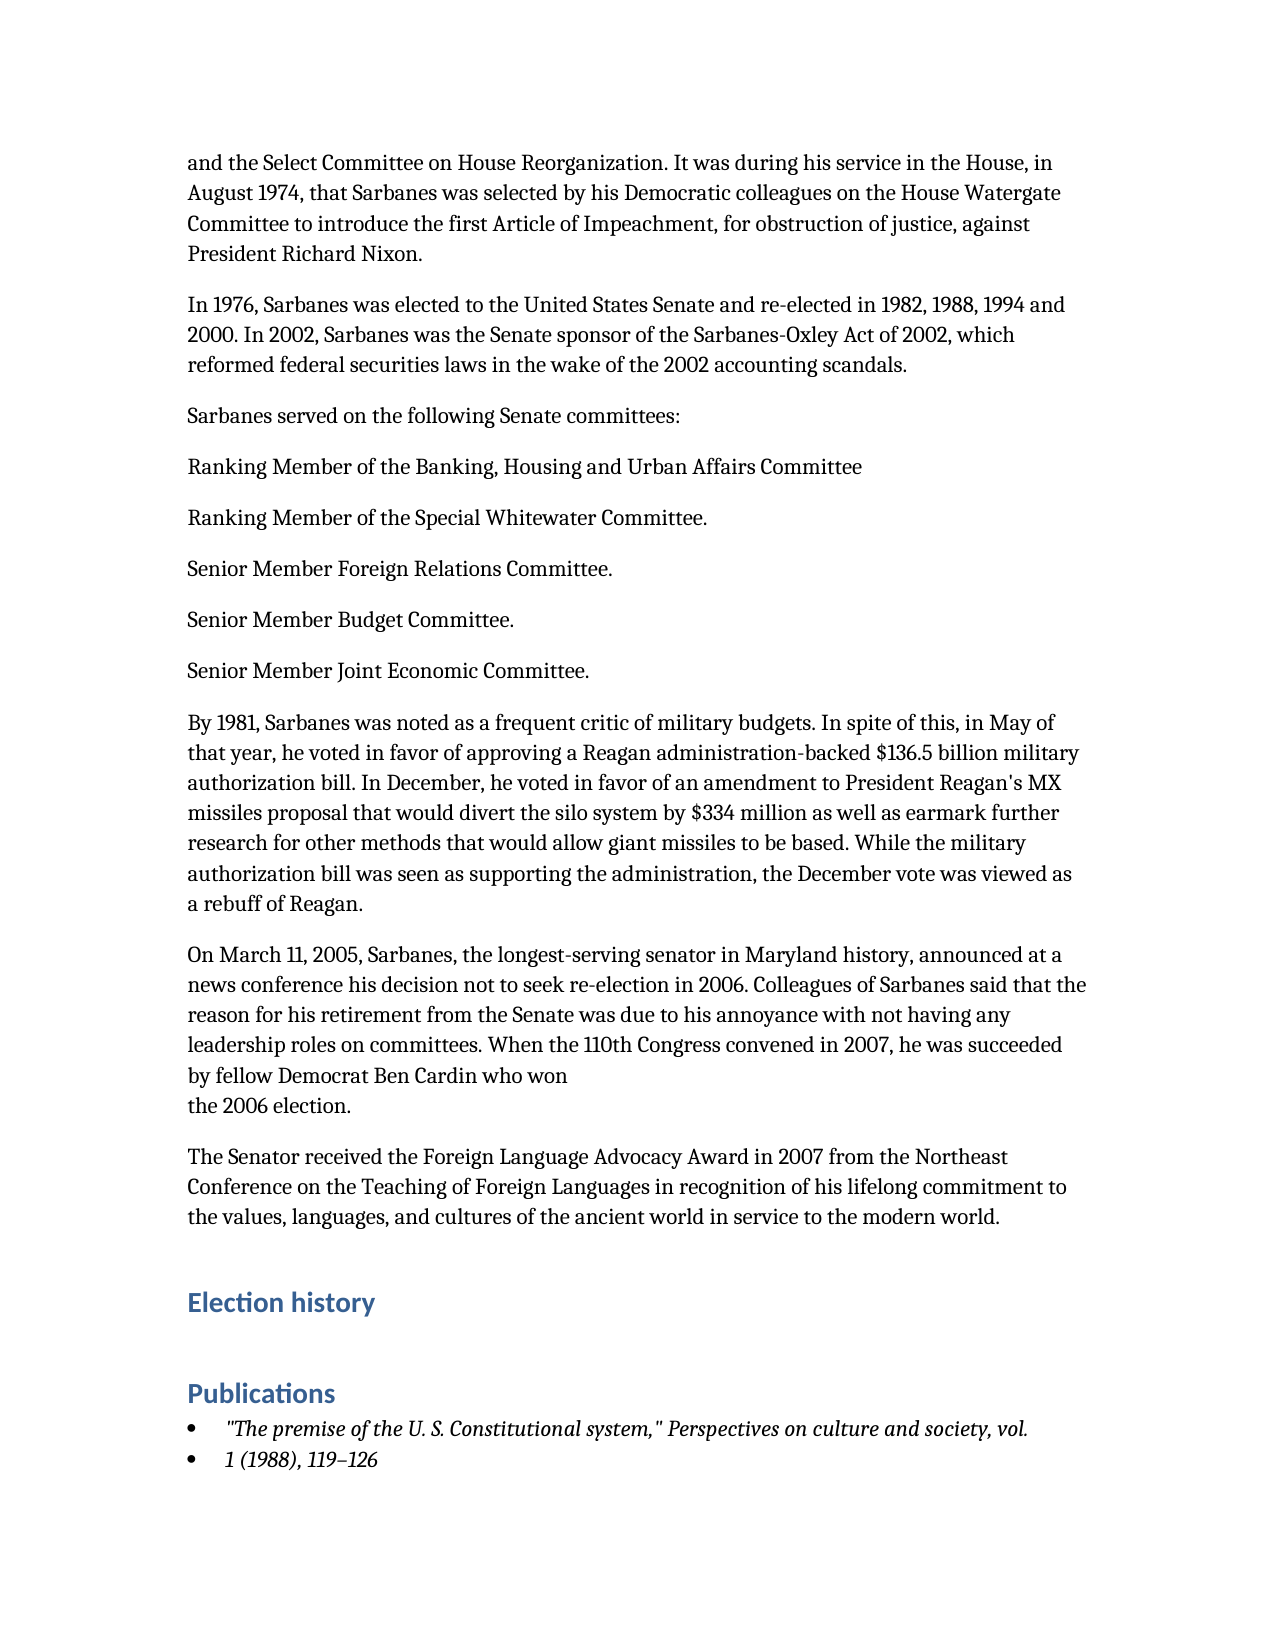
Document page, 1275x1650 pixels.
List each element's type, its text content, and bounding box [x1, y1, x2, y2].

text Senior Member Foreign Relations Committee. [187, 556, 1087, 583]
text Senior Member Budget Committee. [187, 607, 1087, 634]
text Ranking Member of the Banking, Housing and Urban Affairs Committee [187, 454, 1087, 481]
text Sarbanes served on the following Senate committees: [187, 403, 1087, 429]
subtitle Election history [187, 1284, 1087, 1320]
text In 1976, Sarbanes was elected to the United States Senate and re-elected in 1982, 1988, 1994 and 2000. In 2002, Sarbanes was the Senate sponsor of the Sarbanes-Oxley Act of 2002, which reformed federal securities laws in the wake of the 2002 accounting scandals. [187, 292, 1087, 378]
text The Senator received the Foreign Language Advocacy Award in 2007 from the Northeast Conference on the Teaching of Foreign Languages in recognition of his lifelong commitment to the values, languages, and cultures of the ancient world in service to the modern world. [187, 1144, 1087, 1231]
text Senior Member Joint Economic Committee. [187, 658, 1087, 685]
text Ranking Member of the Special Whitewater Committee. [187, 505, 1087, 532]
subtitle Publications [187, 1375, 1087, 1411]
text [187, 150, 1087, 267]
text By 1981, Sarbanes was noted as a frequent critic of military budgets. In spite of this, in May of that year, he voted in favor of approving a Reagan administration-backed $136.5 billion military authorization bill. In December, he voted in favor of an amendment to President Reagan's MX missiles proposal that would divert the silo system by $334 million as well as earmark further research for other methods that would allow giant missiles to be based. While the military authorization bill was seen as supporting the administration, the December vote was viewed as a rebuff of Reagan. [187, 709, 1087, 917]
text On March 11, 2005, Sarbanes, the longest-serving senator in Maryland history, announced at a news conference his decision not to seek re-election in 2006. Colleagues of Sarbanes said that the reason for his retirement from the Senate was due to his annoyance with not having any leadership roles on committees. When the 110th Congress convened in 2007, he was succeeded by fellow Democrat Ben Cardin who won the 2006 election. [187, 942, 1087, 1119]
list 1 (1988), 119–126 [187, 1446, 1087, 1473]
list "The premise of the U. S. Constitutional system," Perspectives on culture and society, vol. [187, 1416, 1087, 1443]
